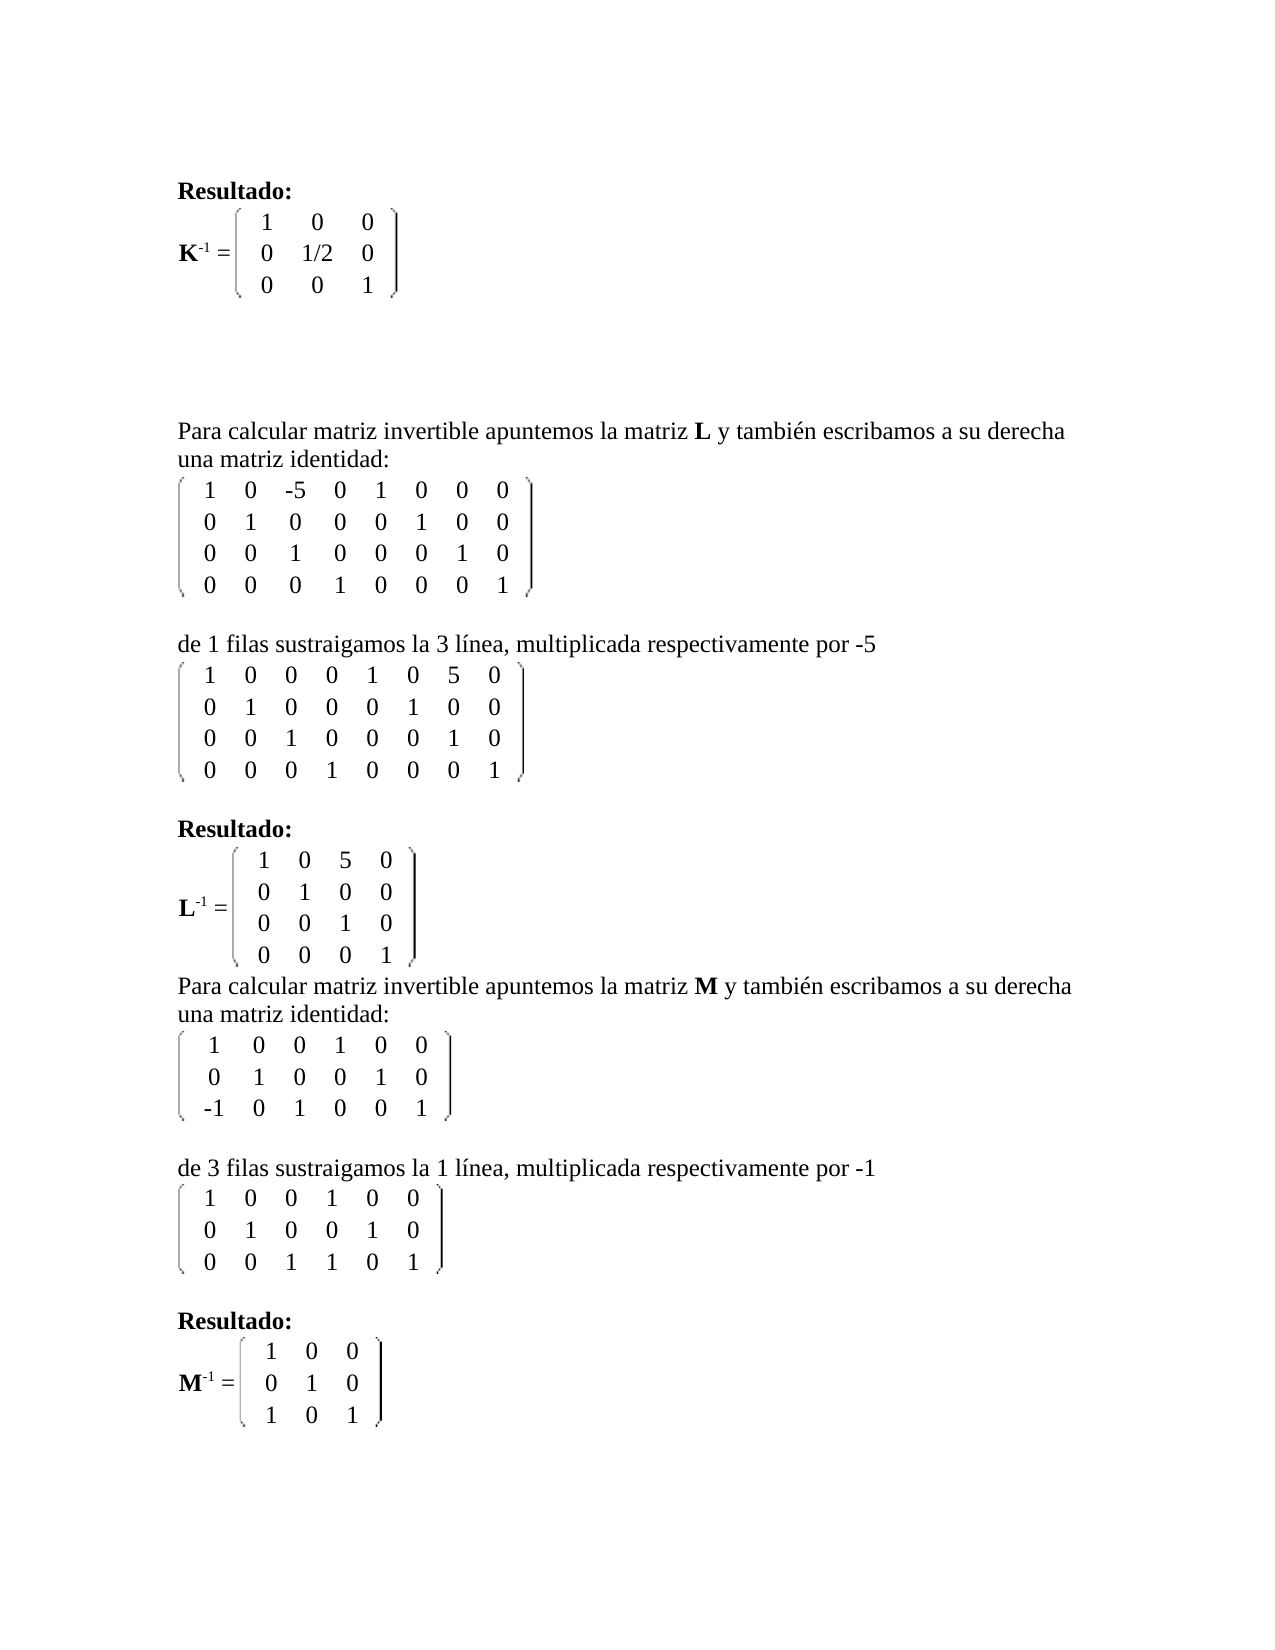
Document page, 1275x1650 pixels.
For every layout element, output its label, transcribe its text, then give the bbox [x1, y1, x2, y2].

table_header 0 [347, 205, 388, 237]
table_cell 0 [366, 875, 406, 907]
table_cell 0 [320, 505, 360, 537]
table_cell 0 [361, 1092, 401, 1124]
text de 1 filas sustraigamos la 3 línea, multiplicada respectivamente por -5 [177, 601, 1098, 658]
picture [516, 662, 524, 782]
table_header 0 [320, 473, 360, 505]
table_cell 1 [433, 722, 474, 754]
table_header 0 [401, 473, 442, 505]
table_cell 1 [442, 537, 482, 569]
table_header 0 [239, 1028, 279, 1060]
table_cell 0 [190, 1245, 230, 1277]
table_cell 0 [474, 722, 515, 754]
table_cell 0 [360, 505, 401, 537]
table_cell 1 [393, 690, 433, 722]
table_cell 0 [352, 690, 393, 722]
picture [232, 847, 241, 967]
table_cell 1 [251, 1398, 291, 1430]
table_cell 0 [325, 939, 366, 971]
table_cell 0 [284, 939, 325, 971]
table_header K-1 = [177, 205, 234, 301]
table_header 0 [352, 1181, 393, 1213]
table_header 0 [401, 1028, 442, 1060]
table_cell 0 [401, 537, 442, 569]
picture [524, 477, 533, 597]
table_header 0 [230, 473, 271, 505]
picture [178, 477, 187, 597]
table_cell 1 [393, 1245, 433, 1277]
table_cell 0 [320, 1092, 361, 1124]
table_header [442, 1028, 454, 1124]
table_cell 0 [401, 1060, 442, 1092]
table_cell 1 [332, 1398, 373, 1430]
table_cell 0 [190, 1060, 238, 1092]
table_cell 0 [332, 1366, 373, 1398]
table_cell 0 [366, 907, 406, 939]
picture [374, 1337, 382, 1427]
picture [178, 1031, 187, 1121]
table_header 5 [433, 658, 474, 690]
table_cell 0 [393, 722, 433, 754]
table_cell 0 [393, 1213, 433, 1245]
text Para calcular matriz invertible apuntemos la matriz L y también escribamos a su derecha una matriz identidad: [177, 416, 1098, 473]
text Para calcular matriz invertible apuntemos la matriz M y también escribamos a su derecha una matriz identidad: [177, 971, 1098, 1028]
table_cell 0 [482, 537, 523, 569]
table_header 1 [244, 843, 284, 875]
table_cell 1/2 [287, 237, 347, 269]
table_cell 1 [366, 939, 406, 971]
table_cell 0 [271, 754, 311, 786]
table_cell 0 [244, 939, 284, 971]
picture [178, 1184, 187, 1274]
table_cell 0 [244, 875, 284, 907]
table_cell 1 [271, 537, 320, 569]
table_cell 1 [311, 754, 352, 786]
table_header L-1 = [177, 843, 231, 971]
table_header 1 [360, 473, 401, 505]
table_header [406, 843, 419, 971]
table_cell 1 [284, 875, 325, 907]
table_cell 1 [230, 505, 271, 537]
picture [443, 1031, 452, 1121]
table_cell 0 [352, 1245, 393, 1277]
table_header 1 [190, 473, 230, 505]
table_header 0 [279, 1028, 320, 1060]
table_header 1 [247, 205, 287, 237]
table_cell 0 [190, 569, 230, 601]
table_cell 1 [320, 569, 360, 601]
table_cell 1 [291, 1366, 332, 1398]
table_cell 0 [401, 569, 442, 601]
table_header [373, 1335, 385, 1430]
table_cell 0 [190, 1213, 230, 1245]
table_cell 0 [230, 754, 271, 786]
table_header -5 [271, 473, 320, 505]
table_header 0 [393, 658, 433, 690]
table_cell 0 [247, 237, 287, 269]
table_cell 0 [190, 505, 230, 537]
table_cell 0 [482, 505, 523, 537]
table_header 0 [291, 1335, 332, 1366]
table_cell 0 [230, 569, 271, 601]
table_cell -1 [190, 1092, 238, 1124]
table_cell 0 [474, 690, 515, 722]
table_cell 0 [433, 690, 474, 722]
table_header 0 [271, 658, 311, 690]
table_cell 0 [433, 754, 474, 786]
table_cell 0 [360, 569, 401, 601]
table_header 0 [442, 473, 482, 505]
table_cell 0 [230, 722, 271, 754]
table_cell 0 [251, 1366, 291, 1398]
table_cell 0 [279, 1060, 320, 1092]
table_cell 0 [271, 1213, 312, 1245]
text Resultado: [177, 1277, 1098, 1334]
table_cell 1 [271, 722, 311, 754]
table_cell 0 [190, 537, 230, 569]
table_cell 1 [401, 1092, 442, 1124]
table_cell 0 [271, 569, 320, 601]
table_header 0 [271, 1181, 312, 1213]
text Resultado: [177, 148, 1098, 205]
table_cell 0 [190, 754, 230, 786]
table_cell 1 [312, 1245, 352, 1277]
table_cell 1 [279, 1092, 320, 1124]
table_cell 0 [230, 1245, 271, 1277]
table_cell 0 [347, 237, 388, 269]
text de 3 filas sustraigamos la 1 línea, multiplicada respectivamente por -1 [177, 1124, 1098, 1181]
table_header [177, 1181, 189, 1277]
table_header 0 [230, 1181, 271, 1213]
picture [239, 1337, 248, 1427]
table_cell 0 [311, 722, 352, 754]
table_header 0 [287, 205, 347, 237]
table_header [523, 473, 536, 601]
table_header 1 [190, 1028, 238, 1060]
table_header [434, 1181, 446, 1277]
table_header 0 [284, 843, 325, 875]
table_cell 0 [287, 269, 347, 301]
table_header [388, 205, 401, 301]
table_cell 1 [325, 907, 366, 939]
table_cell 0 [320, 537, 360, 569]
table_cell 0 [247, 269, 287, 301]
table_header [238, 1335, 251, 1430]
table_cell 0 [320, 1060, 361, 1092]
table_cell 1 [271, 1245, 312, 1277]
table_cell 1 [361, 1060, 401, 1092]
table_cell 0 [393, 754, 433, 786]
table_cell 0 [271, 690, 311, 722]
table_header 0 [482, 473, 523, 505]
table_header [234, 205, 247, 301]
table_cell 1 [347, 269, 388, 301]
table_cell 1 [352, 1213, 393, 1245]
table_header M-1 = [177, 1335, 238, 1430]
table_header [177, 1028, 189, 1124]
table_cell 1 [401, 505, 442, 537]
table_header 0 [393, 1181, 433, 1213]
picture [407, 847, 416, 967]
table_cell 0 [352, 722, 393, 754]
picture [235, 208, 244, 298]
table_header 1 [190, 658, 230, 690]
picture [435, 1184, 443, 1274]
picture [389, 208, 398, 298]
table_cell 0 [442, 505, 482, 537]
table_cell 0 [230, 537, 271, 569]
table_header [231, 843, 244, 971]
table_header 0 [311, 658, 352, 690]
table_cell 0 [442, 569, 482, 601]
table_header 5 [325, 843, 366, 875]
table_header 0 [361, 1028, 401, 1060]
text Resultado: [177, 786, 1098, 843]
table_cell 0 [271, 505, 320, 537]
table_header 1 [251, 1335, 291, 1366]
table_cell 0 [325, 875, 366, 907]
table_cell 1 [230, 1213, 271, 1245]
table_cell 0 [244, 907, 284, 939]
table_header 1 [320, 1028, 361, 1060]
table_header 1 [352, 658, 393, 690]
table_cell 0 [190, 722, 230, 754]
table_header 0 [230, 658, 271, 690]
table_header 0 [332, 1335, 373, 1366]
table_cell 0 [239, 1092, 279, 1124]
table_cell 1 [239, 1060, 279, 1092]
table_header 0 [366, 843, 406, 875]
table_cell 0 [311, 690, 352, 722]
table_cell 0 [360, 537, 401, 569]
table_cell 0 [284, 907, 325, 939]
table_cell 0 [352, 754, 393, 786]
table_cell 0 [190, 690, 230, 722]
table_cell 1 [230, 690, 271, 722]
table_header [515, 658, 527, 786]
picture [178, 662, 187, 782]
table_cell 0 [291, 1398, 332, 1430]
table_header 0 [474, 658, 515, 690]
table_header 1 [312, 1181, 352, 1213]
table_header [177, 658, 189, 786]
table_cell 1 [482, 569, 523, 601]
table_header [177, 473, 190, 601]
table_cell 0 [312, 1213, 352, 1245]
table_header 1 [190, 1181, 230, 1213]
table_cell 1 [474, 754, 515, 786]
